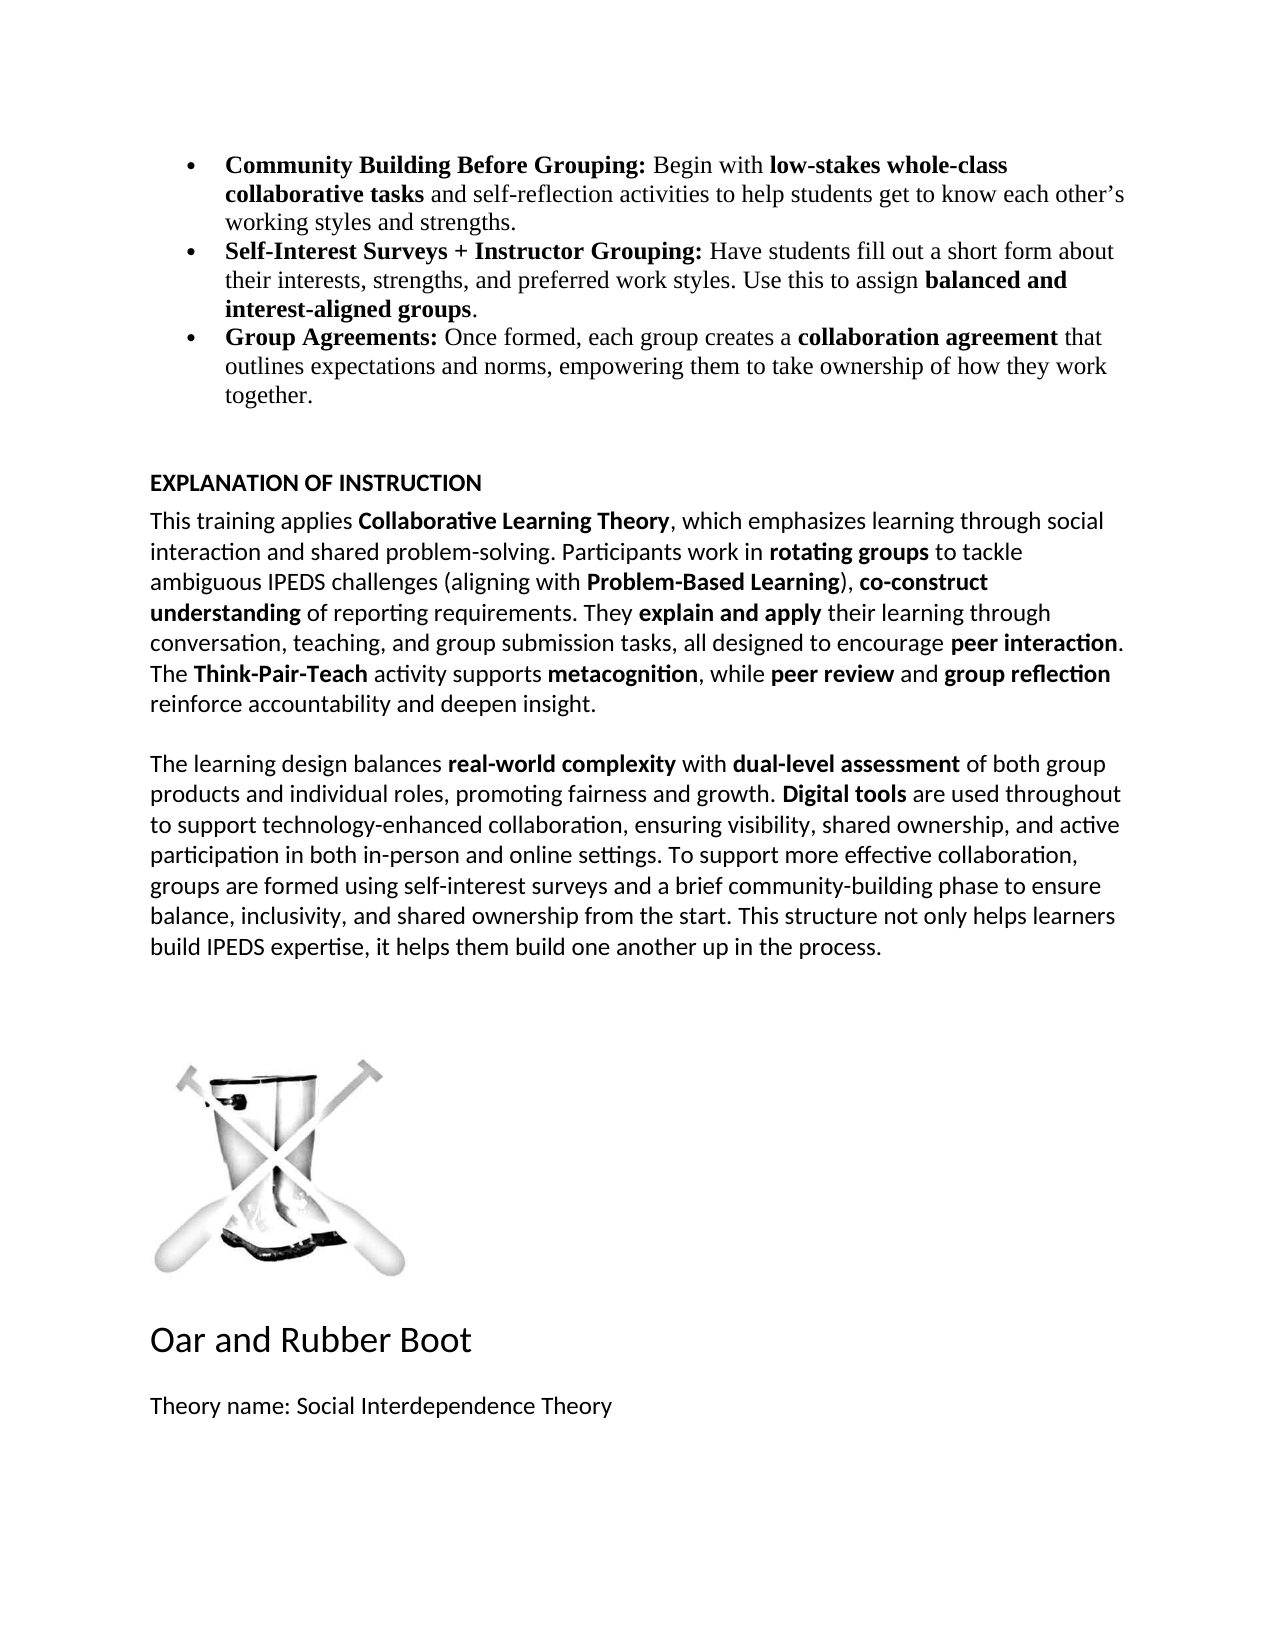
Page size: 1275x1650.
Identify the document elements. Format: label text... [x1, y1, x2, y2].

list Group Agreements: Once formed, each group creates a collaboration agreement that outlines expectations and norms, empowering them to take ownership of how they work together. [187, 322, 1125, 409]
text Oar and Rubber Boot [150, 1316, 1125, 1361]
list Community Building Before Grouping: Begin with low-stakes whole-class collaborative tasks and self-reflection activities to help students get to know each other’s working styles and strengths. [187, 150, 1125, 236]
text Theory name: Social Interdependence Theory [150, 1390, 1125, 1485]
text The learning design balances real-world complexity with dual-level assessment of both group products and individual roles, promoting fairness and growth. Digital tools are used throughout to support technology-enhanced collaboration, ensuring visibility, shared ownership, and active participation in both in-person and online settings. To support more effective collaboration, groups are formed using self-interest surveys and a brief community-building phase to ensure balance, inclusivity, and shared ownership from the start. This structure not only helps learners build IPEDS expertise, it helps them build one another up in the process. [150, 748, 1125, 962]
picture [150, 1019, 409, 1316]
text EXPLANATION OF INSTRUCTION [150, 467, 1125, 497]
text This training applies Collaborative Learning Theory, which emphasizes learning through social interaction and shared problem-solving. Participants work in rotating groups to tackle ambiguous IPEDS challenges (aligning with Problem-Based Learning), co-construct understanding of reporting requirements. They explain and apply their learning through conversation, teaching, and group submission tasks, all designed to encourage peer interaction. The Think-Pair-Teach activity supports metacognition, while peer review and group reflection reinforce accountability and deepen insight. [150, 506, 1125, 719]
list Self-Interest Surveys + Instructor Grouping: Have students fill out a short form about their interests, strengths, and preferred work styles. Use this to assign balanced and interest-aligned groups. [187, 236, 1125, 322]
